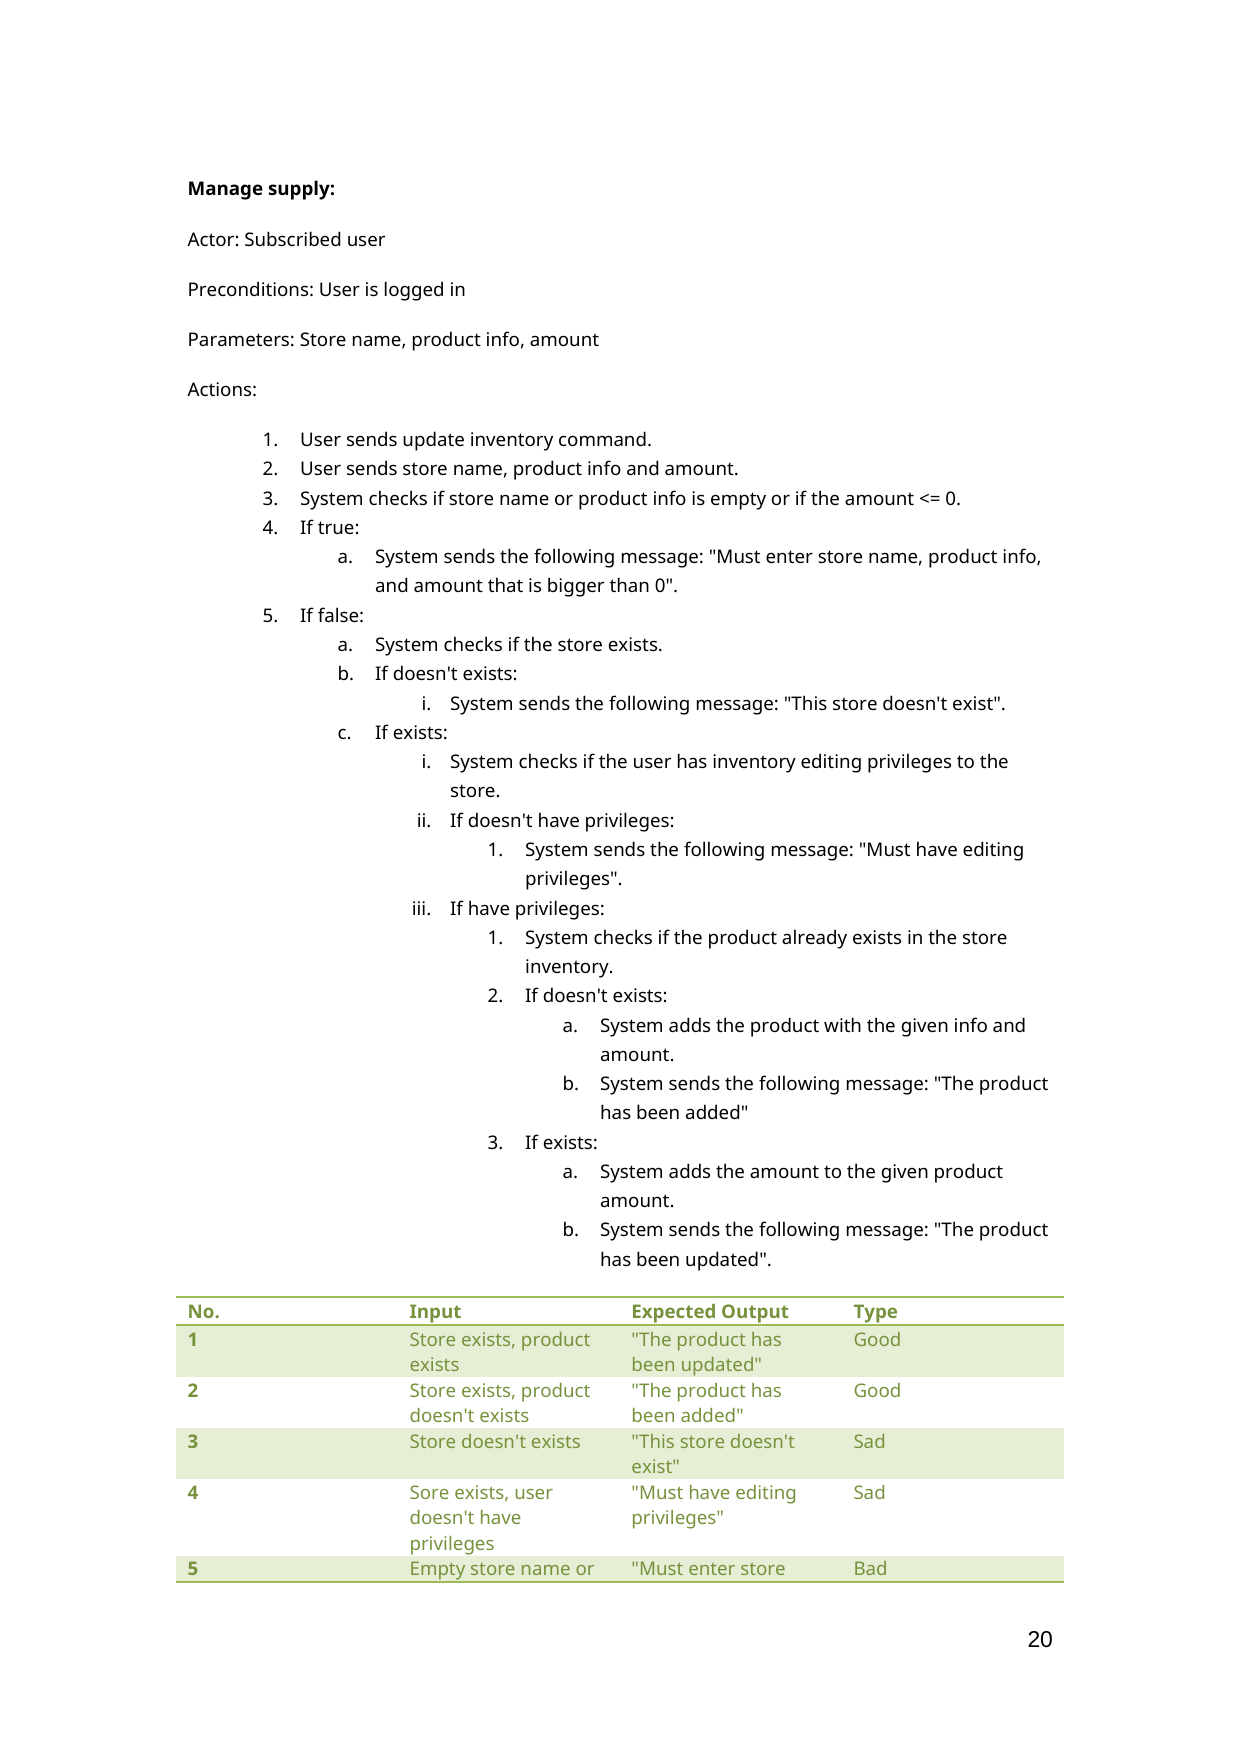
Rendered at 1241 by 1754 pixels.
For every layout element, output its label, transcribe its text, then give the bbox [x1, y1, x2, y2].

table_cell "The product has been added" [620, 1377, 842, 1428]
table_cell "Must enter store name, product info, and amount that is bigger than 0" [620, 1556, 842, 1581]
list System sends the following message: "Must enter store name, product info, and amount that is bigger than 0". [337, 543, 1053, 598]
table_header Expected Output [620, 1298, 842, 1324]
table_cell Store exists, product exists [398, 1326, 620, 1377]
text Actor: Subscribed user [187, 226, 1053, 252]
text Manage supply: [187, 175, 1053, 201]
list If doesn't have privileges: [431, 807, 1053, 832]
list User sends store name, product info and amount. [262, 456, 1053, 481]
table_cell "Must have editing privileges" [620, 1479, 842, 1556]
table_header Type [842, 1298, 1064, 1324]
table_cell Sore exists, user doesn't have privileges [398, 1479, 620, 1556]
list If exists: [337, 719, 1053, 745]
table_cell "This store doesn't exist" [620, 1428, 842, 1479]
list System sends the following message: "Must have editing privileges". [487, 836, 1053, 891]
list If doesn't exists: [487, 983, 1053, 1008]
table_header No. [176, 1298, 398, 1324]
list If true: [262, 514, 1053, 540]
list System adds the product with the given info and amount. [562, 1012, 1053, 1067]
table_header Input [398, 1298, 620, 1324]
list If doesn't exists: [337, 661, 1053, 686]
table_cell Sad [842, 1479, 1064, 1556]
text Preconditions: User is logged in [187, 276, 1053, 302]
list User sends update inventory command. [262, 426, 1053, 452]
table_cell "The product has been updated" [620, 1326, 842, 1377]
table_cell Good [842, 1326, 1064, 1377]
list System checks if the user has inventory editing privileges to the store. [431, 748, 1053, 803]
list System checks if the product already exists in the store inventory. [487, 924, 1053, 979]
list If exists: [487, 1129, 1053, 1154]
list System sends the following message: "The product has been updated". [562, 1217, 1053, 1272]
list System sends the following message: "This store doesn't exist". [431, 690, 1053, 715]
table_cell Empty store name or product info, or amount smaller than 0 [398, 1556, 620, 1581]
list System adds the amount to the given product amount. [562, 1158, 1053, 1213]
list System checks if the store exists. [337, 631, 1053, 657]
list If have privileges: [431, 895, 1053, 920]
table_cell Bad [842, 1556, 1064, 1581]
table_cell Store doesn't exists [398, 1428, 620, 1479]
text Parameters: Store name, product info, amount [187, 326, 1053, 352]
table_cell Store exists, product doesn't exists [398, 1377, 620, 1428]
table_cell Sad [842, 1428, 1064, 1479]
list System sends the following message: "The product has been added" [562, 1070, 1053, 1125]
table_cell 1 [176, 1326, 398, 1377]
table_cell 5 [176, 1556, 398, 1581]
list If false: [262, 602, 1053, 628]
list System checks if store name or product info is empty or if the amount <= 0. [262, 485, 1053, 511]
table_cell Good [842, 1377, 1064, 1428]
table_cell 2 [176, 1377, 398, 1428]
text Actions: [187, 376, 1053, 402]
table_cell 4 [176, 1479, 398, 1556]
table_cell 3 [176, 1428, 398, 1479]
